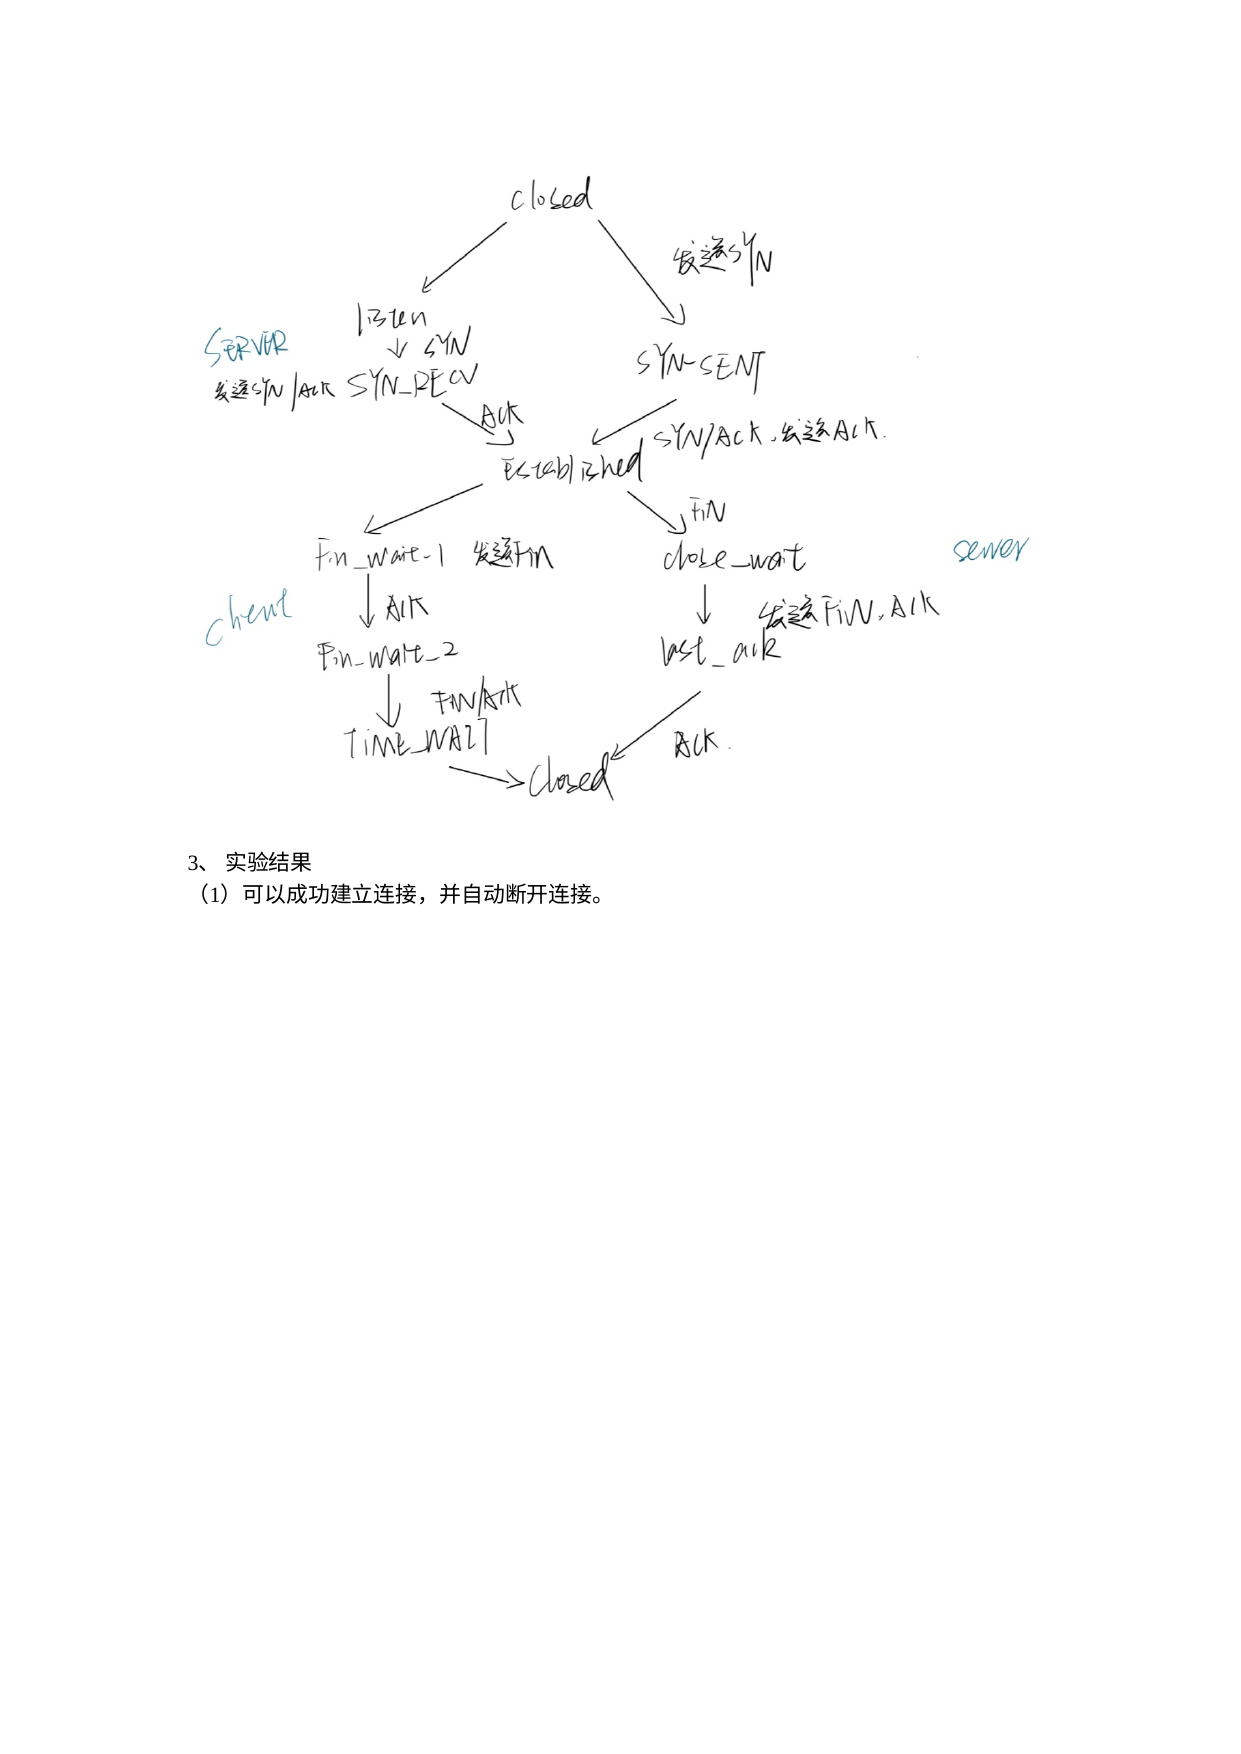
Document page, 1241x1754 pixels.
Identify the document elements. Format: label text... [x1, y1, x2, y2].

list 实验结果 [187, 844, 1053, 877]
text （1）可以成功建立连接，并自动断开连接。 [187, 877, 1053, 909]
picture [187, 162, 1053, 807]
